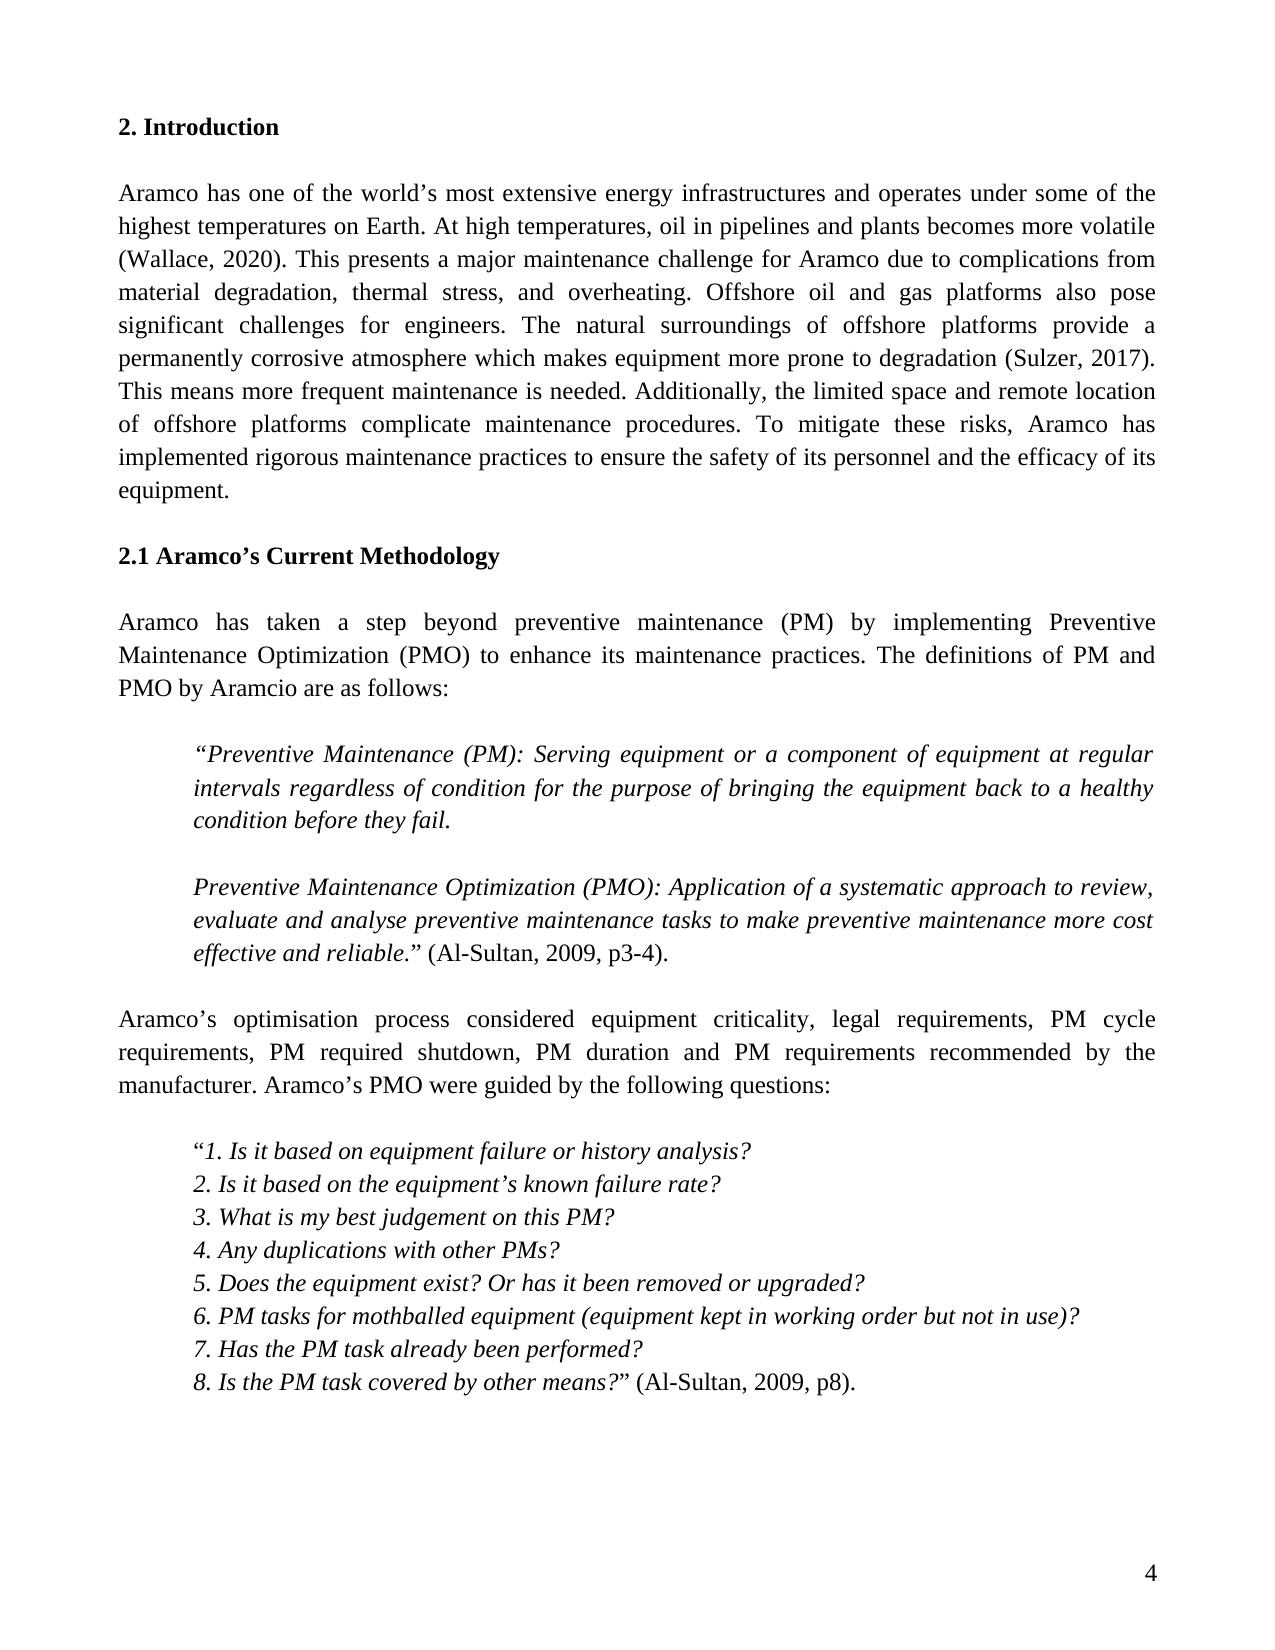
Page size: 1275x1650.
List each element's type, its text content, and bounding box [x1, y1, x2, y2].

text Preventive Maintenance Optimization (PMO): Application of a systematic approach to review, evaluate and analyse preventive maintenance tasks to make preventive maintenance more cost effective and reliable.” (Al-Sultan, 2009, p3-4). [193, 872, 1157, 966]
text “1. Is it based on equipment failure or history analysis? [118, 1136, 1157, 1164]
text 8. Is the PM task covered by other means?” (Al-Sultan, 2009, p8). [118, 1367, 1157, 1396]
text 6. PM tasks for mothballed equipment (equipment kept in working order but not in use)? [118, 1301, 1157, 1330]
text Aramco has one of the world’s most extensive energy infrastructures and operates under some of the highest temperatures on Earth. At high temperatures, oil in pipelines and plants becomes more volatile (Wallace, 2020). This presents a major maintenance challenge for Aramco due to complications from material degradation, thermal stress, and overheating. Offshore oil and gas platforms also pose significant challenges for engineers. The natural surroundings of offshore platforms provide a permanently corrosive atmosphere which makes equipment more prone to degradation (Sulzer, 2017). This means more frequent maintenance is needed. Additionally, the limited space and remote location of offshore platforms complicate maintenance procedures. To mitigate these risks, Aramco has implemented rigorous maintenance practices to ensure the safety of its personnel and the efficacy of its equipment. [118, 178, 1157, 504]
text 5. Does the equipment exist? Or has it been removed or upgraded? [118, 1268, 1157, 1297]
text 3. What is my best judgement on this PM? [118, 1202, 1157, 1231]
text 4. Any duplications with other PMs? [118, 1235, 1157, 1264]
text Aramco’s optimisation process considered equipment criticality, legal requirements, PM cycle requirements, PM required shutdown, PM duration and PM requirements recommended by the manufacturer. Aramco’s PMO were guided by the following questions: [118, 1004, 1157, 1098]
text Aramco has taken a step beyond preventive maintenance (PM) by implementing Preventive Maintenance Optimization (PMO) to enhance its maintenance practices. The definitions of PM and PMO by Aramcio are as follows: [118, 607, 1157, 702]
text “Preventive Maintenance (PM): Serving equipment or a component of equipment at regular intervals regardless of condition for the purpose of bringing the equipment back to a healthy condition before they fail. [193, 739, 1157, 834]
text 2. Is it based on the equipment’s known failure rate? [118, 1169, 1157, 1198]
subtitle 2.1 Aramco’s Current Methodology [118, 541, 1157, 570]
subtitle 2. Introduction [118, 112, 1157, 141]
text 7. Has the PM task already been performed? [118, 1334, 1157, 1363]
